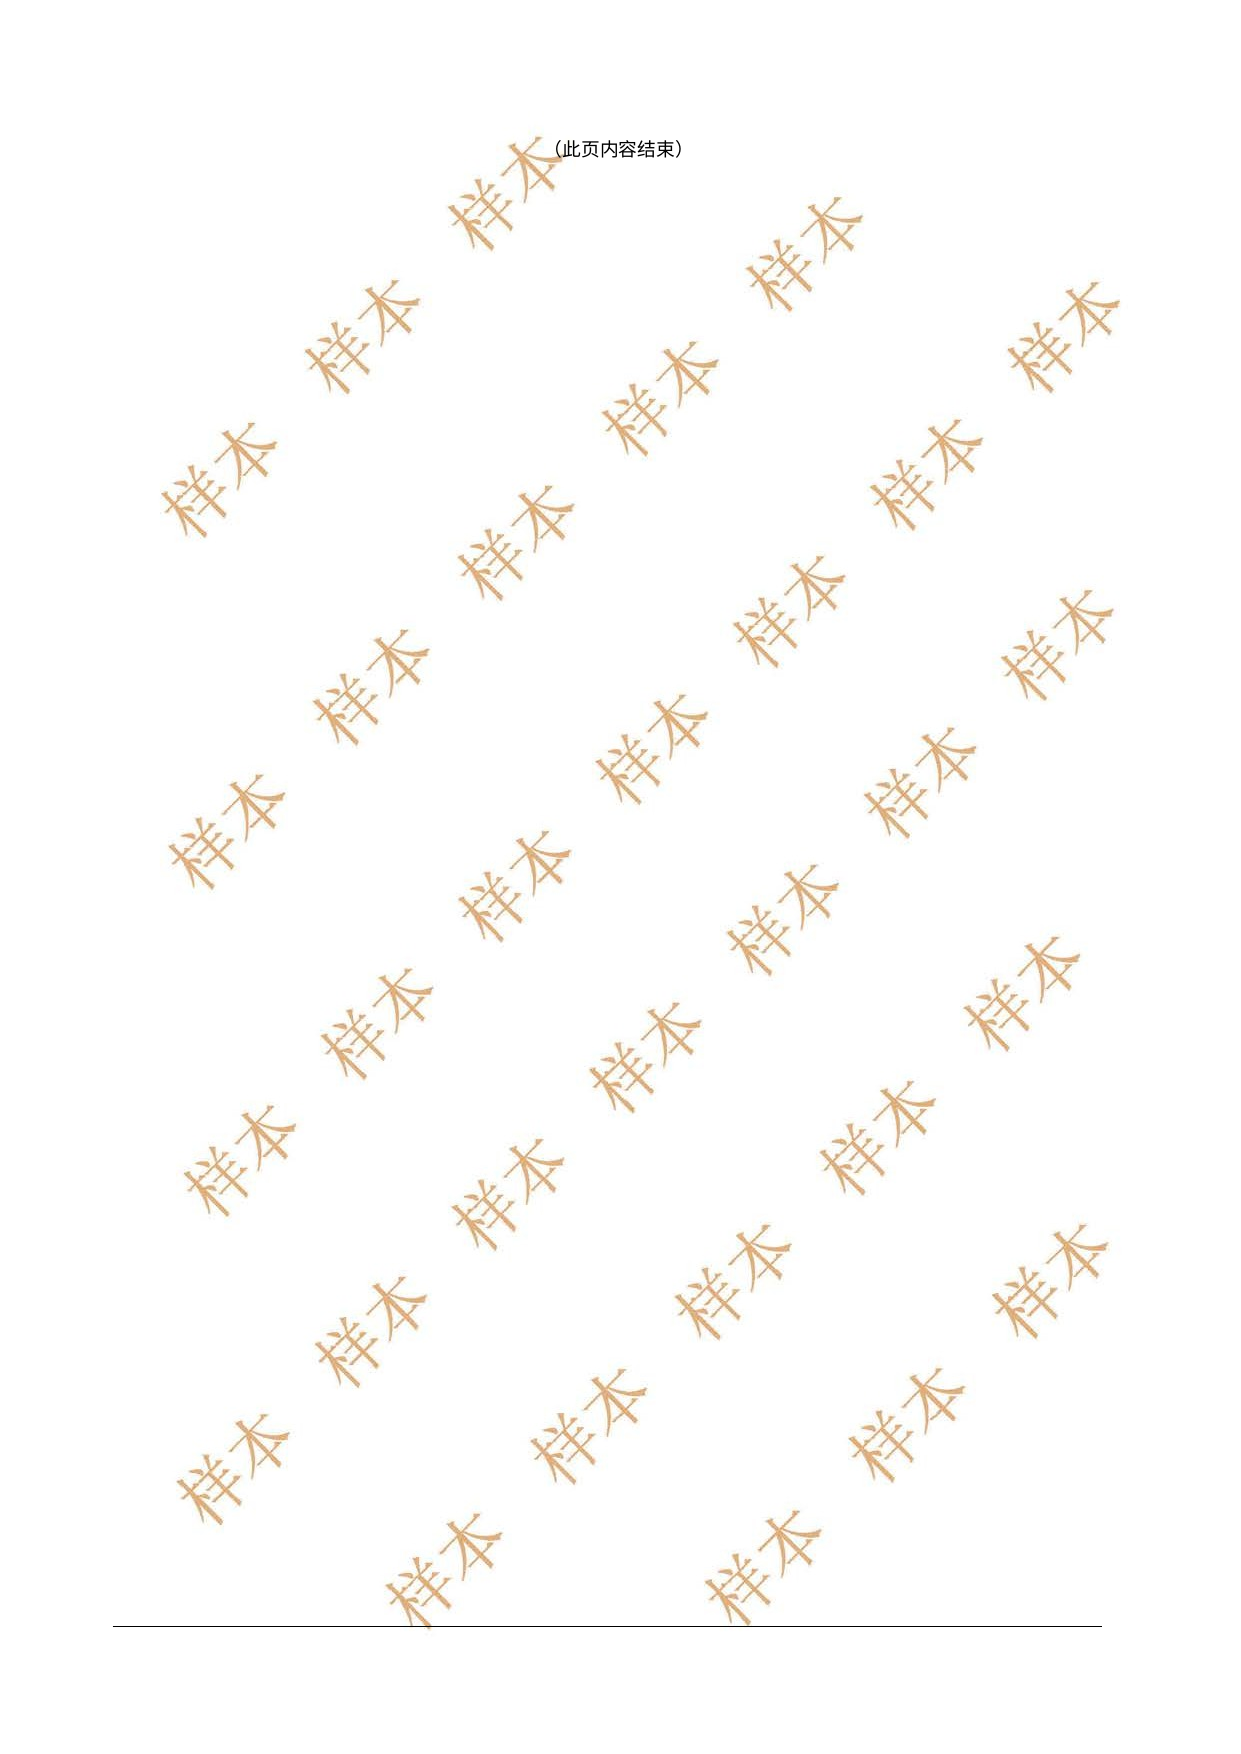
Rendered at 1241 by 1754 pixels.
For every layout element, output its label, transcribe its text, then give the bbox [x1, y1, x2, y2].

picture [0, 0, 1241, 1736]
text （此页内容结束） [542, 136, 696, 162]
